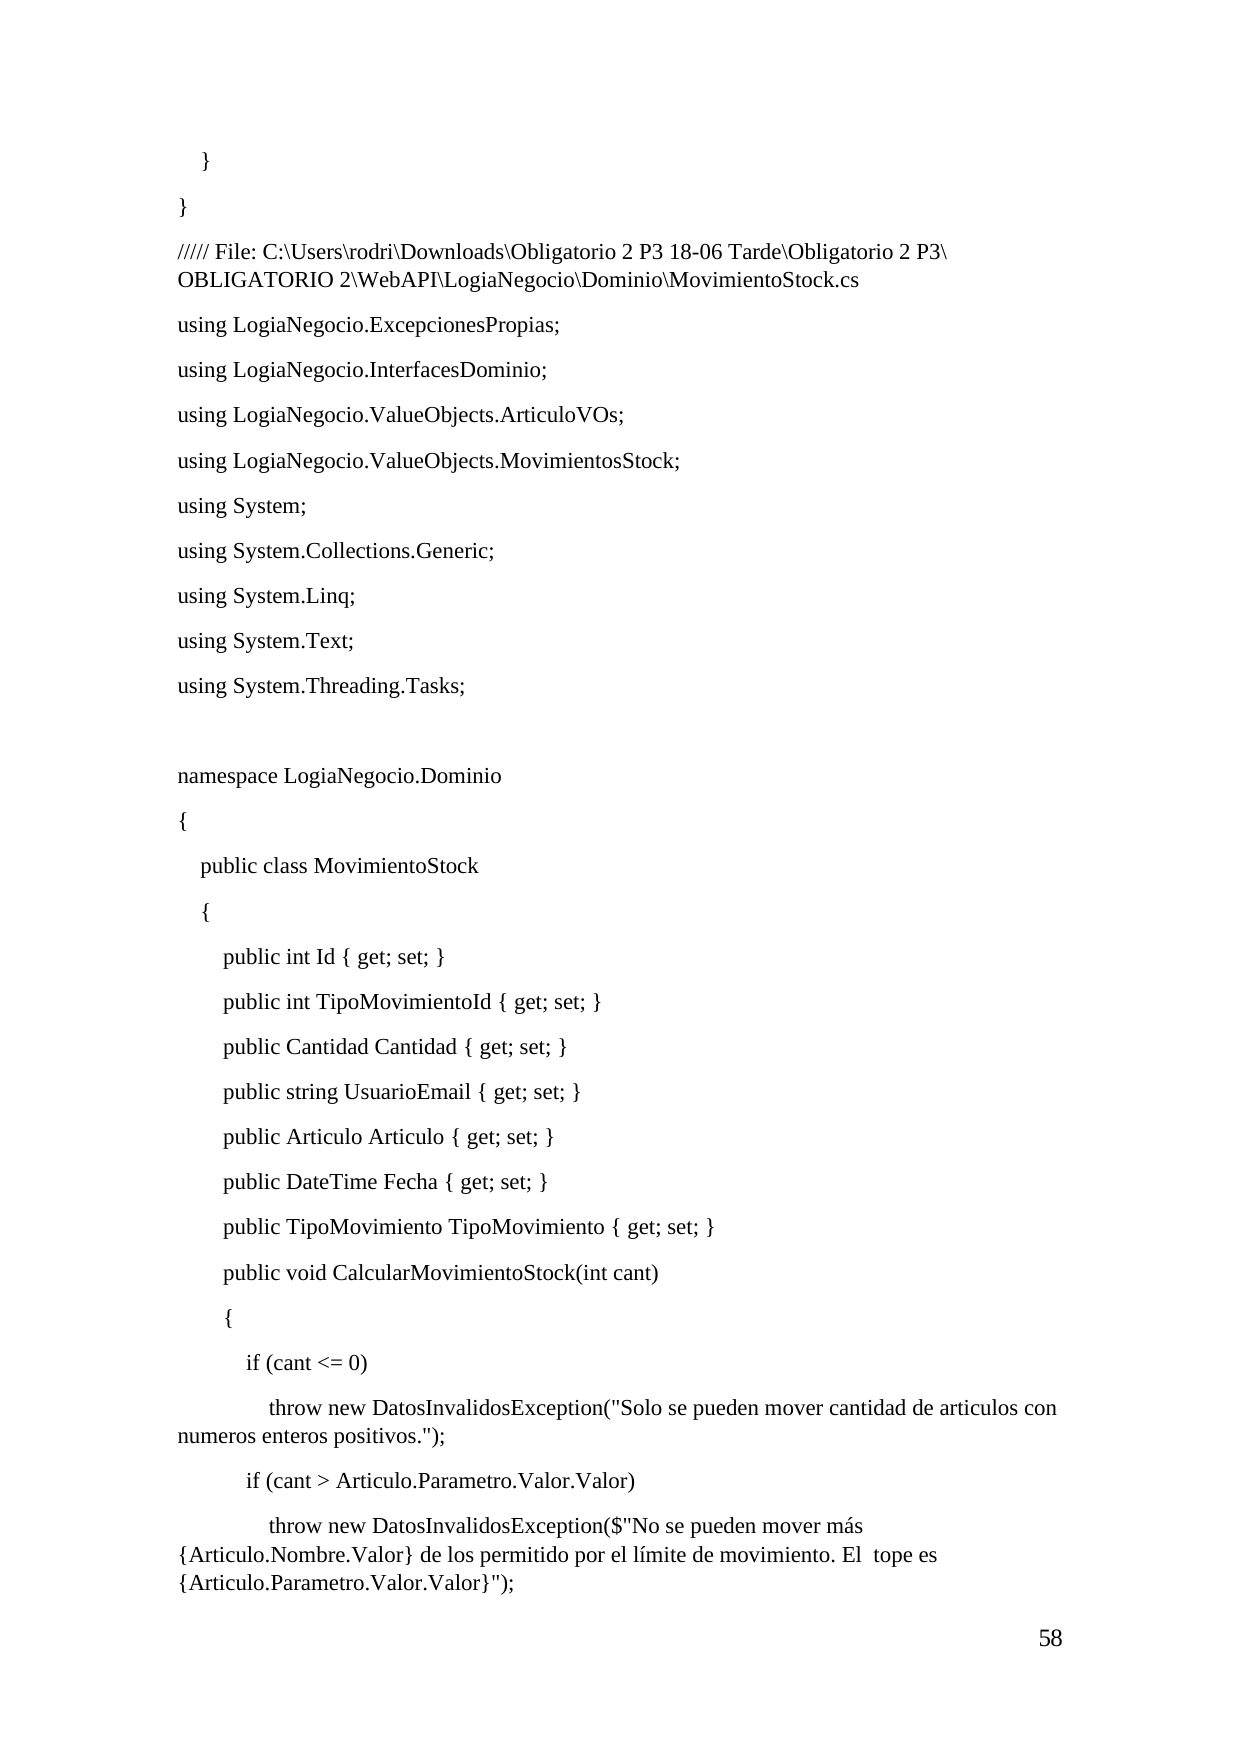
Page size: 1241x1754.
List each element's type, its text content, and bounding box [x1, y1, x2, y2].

text using LogiaNegocio.ValueObjects.ArticuloVOs; [177, 402, 1063, 428]
text using LogiaNegocio.ExcepcionesPropias; [177, 311, 1063, 338]
text { [177, 898, 1063, 924]
text ///// File: C:\Users\rodri\Downloads\Obligatorio 2 P3 18-06 Tarde\Obligatorio 2 P3\OBLIGATORIO 2\WebAPI\LogiaNegocio\Dominio\MovimientoStock.cs [177, 238, 1063, 293]
text if (cant > Articulo.Parametro.Valor.Valor) [177, 1467, 1063, 1494]
text if (cant <= 0) [177, 1349, 1063, 1375]
text public int TipoMovimientoId { get; set; } [177, 988, 1063, 1014]
text { [177, 1304, 1063, 1330]
text public Cantidad Cantidad { get; set; } [177, 1033, 1063, 1059]
text throw new DatosInvalidosException("Solo se pueden mover cantidad de articulos con numeros enteros positivos."); [177, 1394, 1063, 1449]
text using System.Collections.Generic; [177, 537, 1063, 563]
text public string UsuarioEmail { get; set; } [177, 1078, 1063, 1104]
text public class MovimientoStock [177, 853, 1063, 879]
text namespace LogiaNegocio.Dominio [177, 762, 1063, 789]
text using System.Text; [177, 627, 1063, 653]
text public DateTime Fecha { get; set; } [177, 1168, 1063, 1195]
text } [177, 148, 1063, 174]
text using LogiaNegocio.ValueObjects.MovimientosStock; [177, 447, 1063, 473]
text using System.Linq; [177, 582, 1063, 608]
text public void CalcularMovimientoStock(int cant) [177, 1258, 1063, 1285]
text public Articulo Articulo { get; set; } [177, 1123, 1063, 1149]
text using System; [177, 492, 1063, 518]
text { [177, 807, 1063, 834]
text using System.Threading.Tasks; [177, 672, 1063, 698]
text public TipoMovimiento TipoMovimiento { get; set; } [177, 1213, 1063, 1240]
text using LogiaNegocio.InterfacesDominio; [177, 356, 1063, 383]
text public int Id { get; set; } [177, 943, 1063, 969]
text } [177, 193, 1063, 219]
text throw new DatosInvalidosException($"No se pueden mover más {Articulo.Nombre.Valor} de los permitido por el límite de movimiento. El tope es {Articulo.Parametro.Valor.Valor}"); [177, 1512, 1063, 1596]
